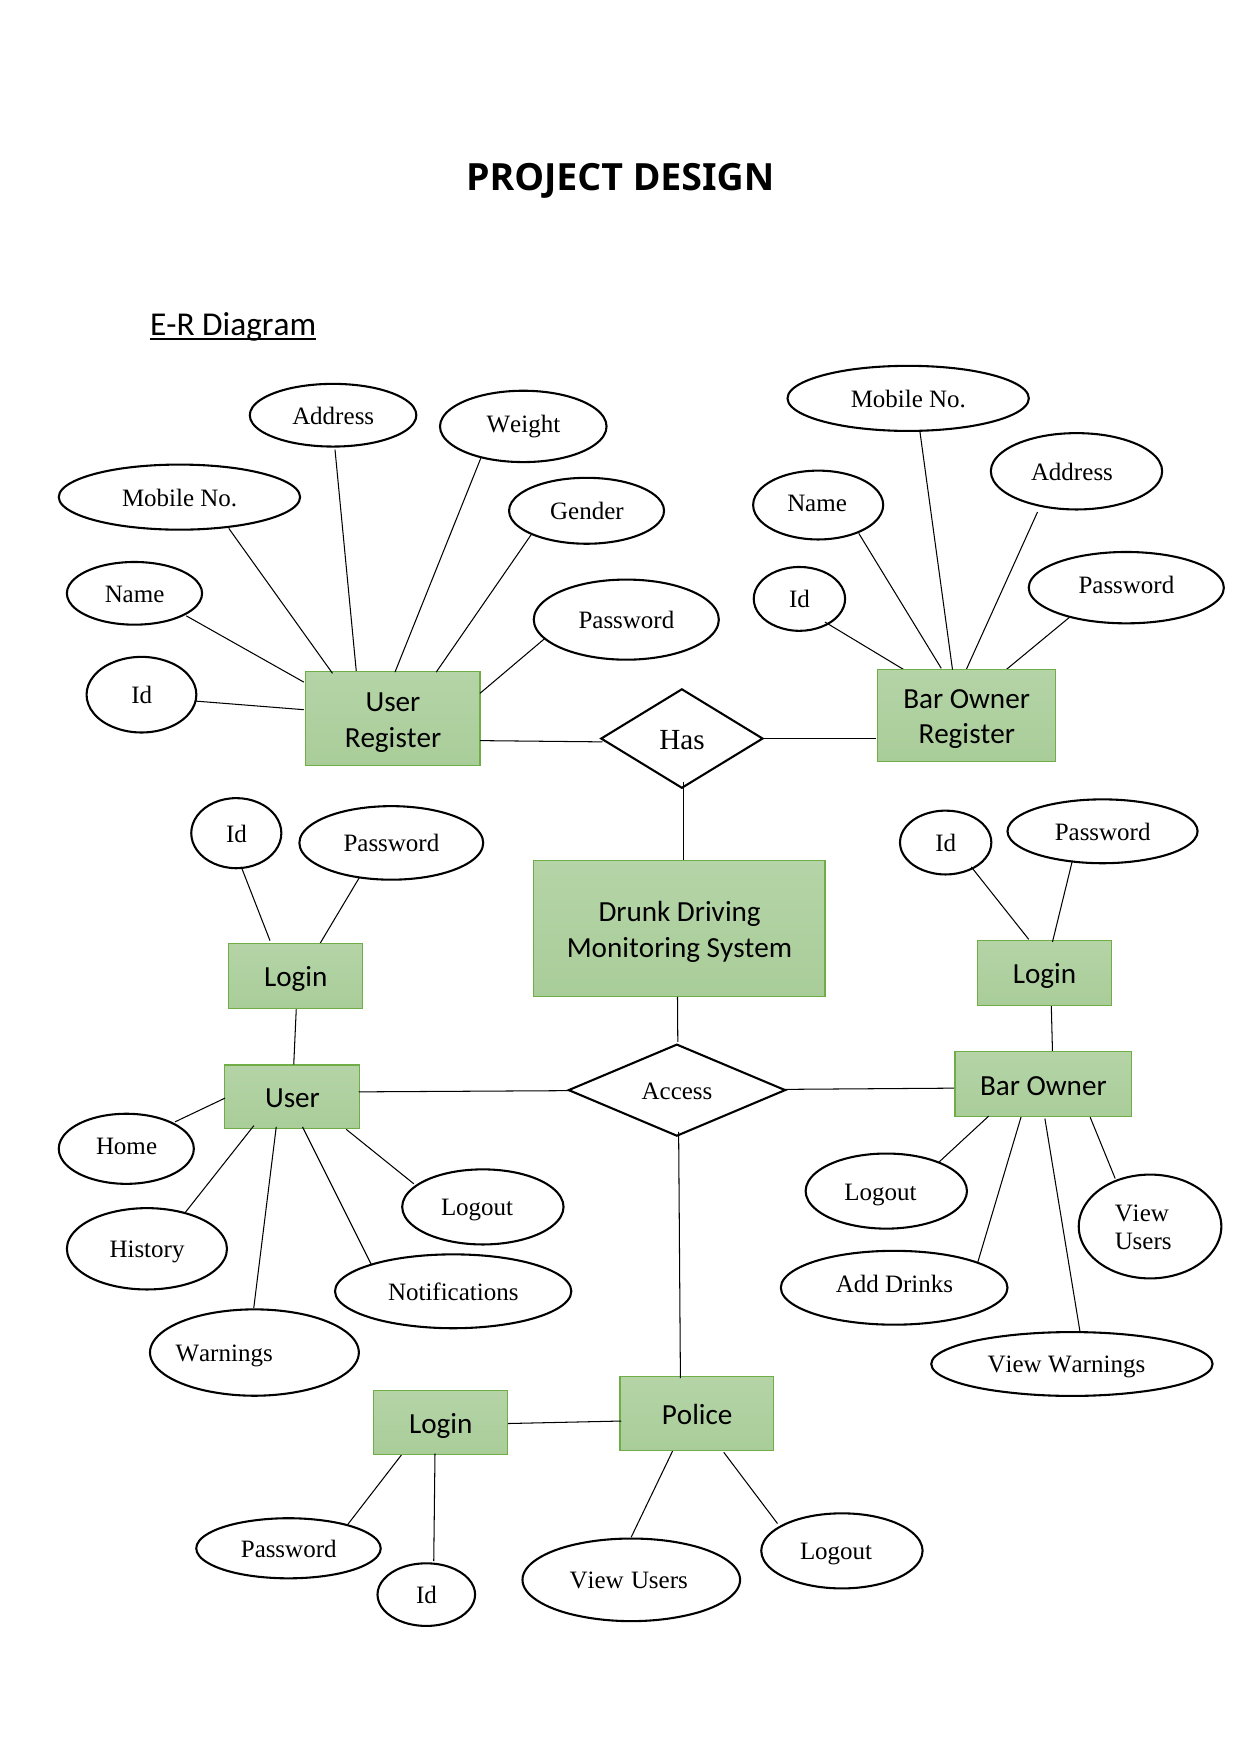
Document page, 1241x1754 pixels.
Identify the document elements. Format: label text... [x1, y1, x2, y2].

text E-R Diagram [150, 303, 1090, 344]
text PROJECT DESIGN [150, 150, 1090, 201]
